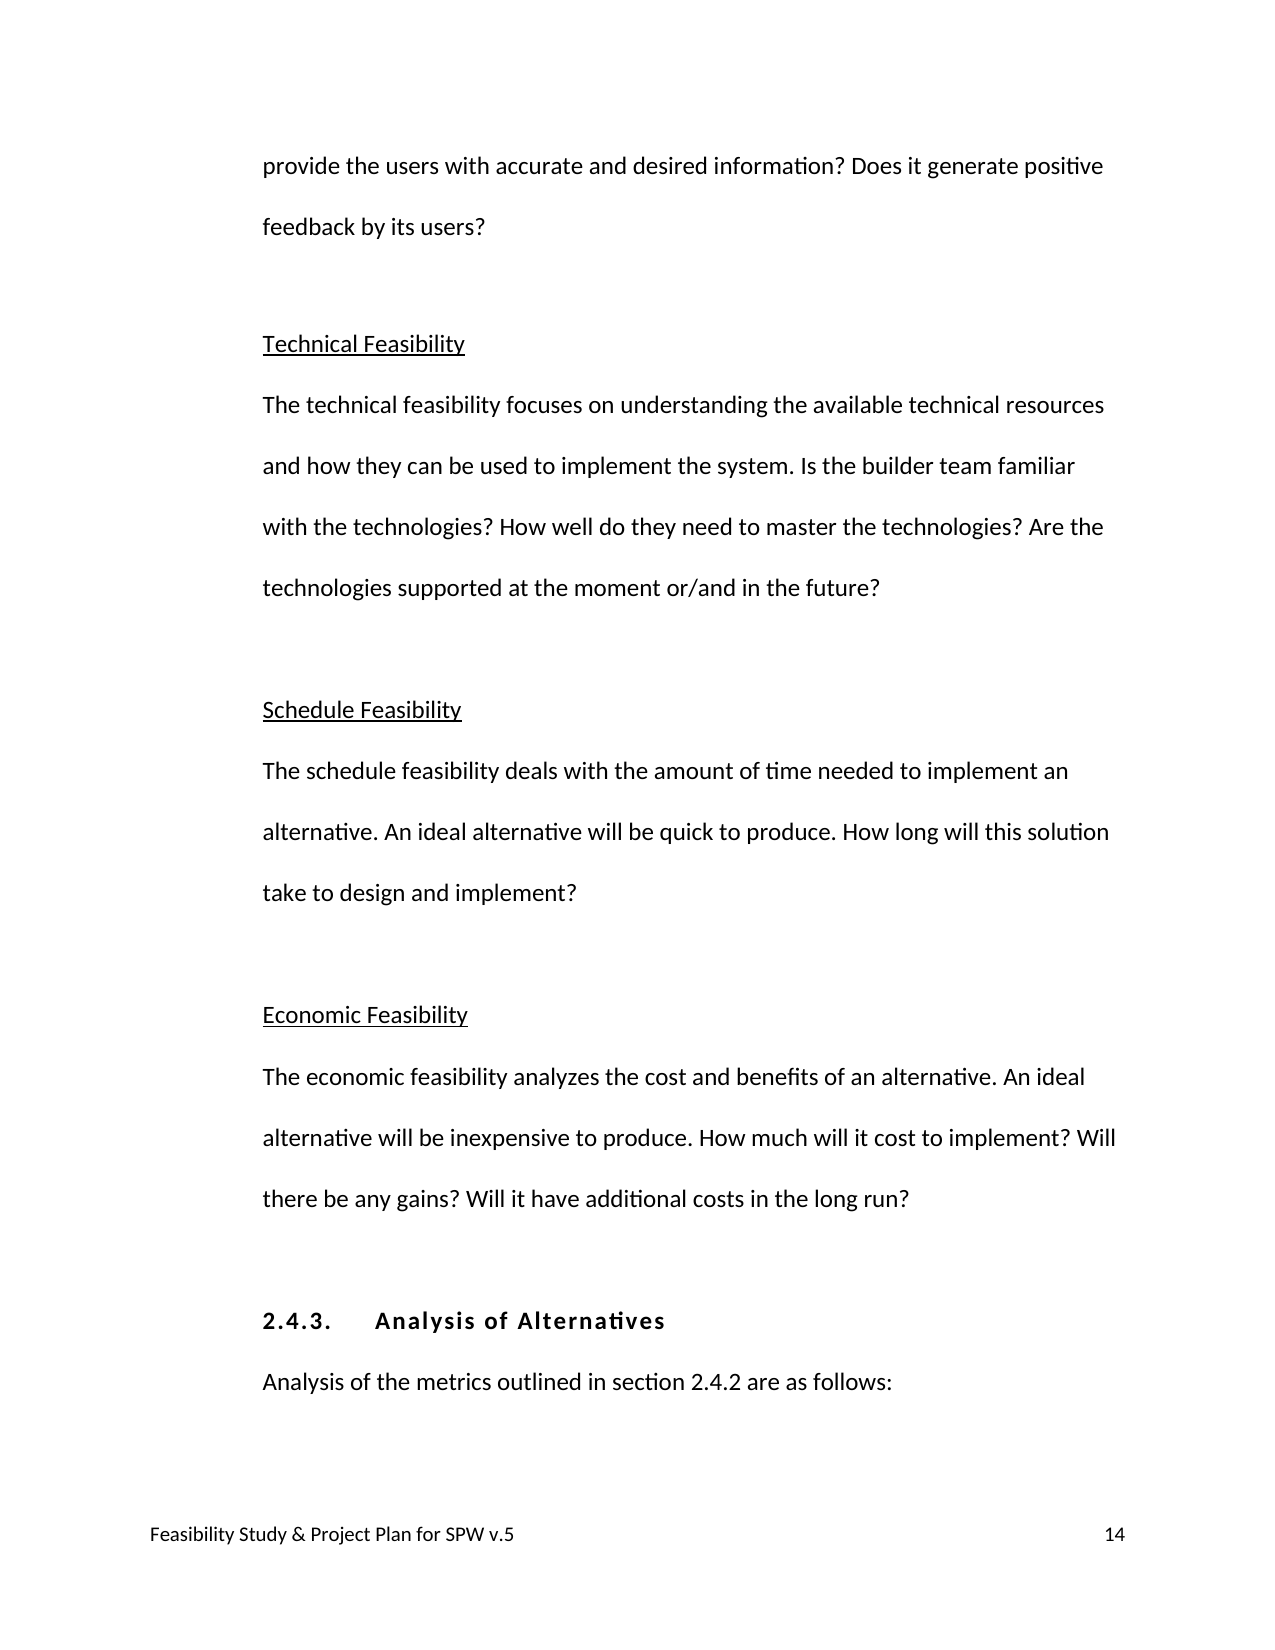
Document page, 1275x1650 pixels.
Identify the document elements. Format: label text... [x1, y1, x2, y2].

text The economic feasibility analyzes the cost and benefits of an alternative. An ideal alternative will be inexpensive to produce. How much will it cost to implement? Will there be any gains? Will it have additional costs in the long run? [262, 1061, 1125, 1213]
text Economic Feasibility [262, 999, 1125, 1030]
list Analysis of Alternatives [262, 1305, 1125, 1335]
text The technical feasibility focuses on understanding the available technical resources and how they can be used to implement the system. Is the builder team familiar with the technologies? How well do they need to master the technologies? Are the technologies supported at the moment or/and in the future? [262, 389, 1125, 603]
text Schedule Feasibility [262, 694, 1125, 725]
text The schedule feasibility deals with the amount of time needed to implement an alternative. An ideal alternative will be quick to produce. How long will this solution take to design and implement? [262, 755, 1125, 908]
text Analysis of the metrics outlined in section 2.4.2 are as follows: [262, 1366, 1125, 1396]
text Technical Feasibility [262, 328, 1125, 359]
